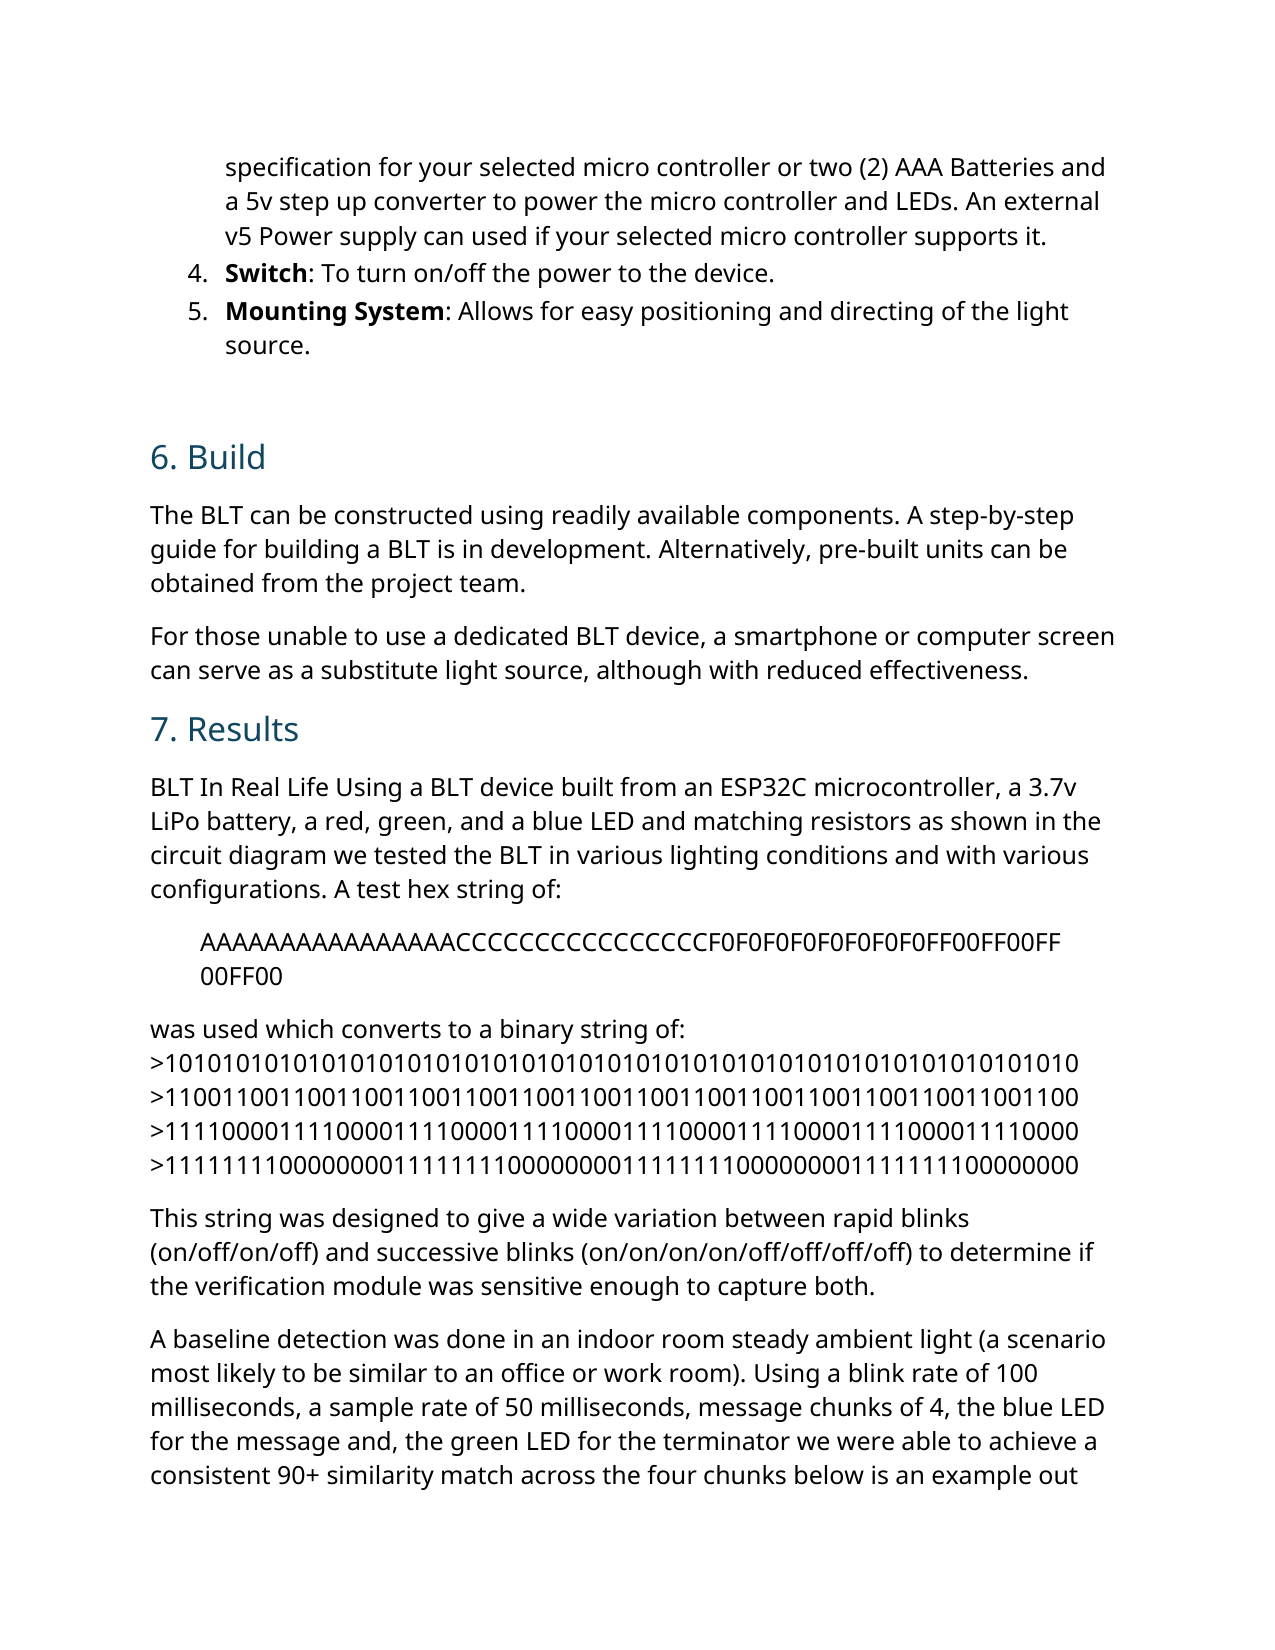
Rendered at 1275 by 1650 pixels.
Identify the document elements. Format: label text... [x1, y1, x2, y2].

text The BLT can be constructed using readily available components. A step-by-step guide for building a BLT is in development. Alternatively, pre-built units can be obtained from the project team. [150, 498, 1125, 600]
text This string was designed to give a wide variation between rapid blinks (on/off/on/off) and successive blinks (on/on/on/on/off/off/off/off) to determine if the verification module was sensitive enough to capture both. [150, 1201, 1125, 1303]
subtitle 7. Results [150, 705, 1125, 751]
list Mounting System: Allows for easy positioning and directing of the light source. [187, 294, 1125, 362]
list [187, 150, 1125, 252]
text BLT In Real Life Using a BLT device built from an ESP32C microcontroller, a 3.7v LiPo battery, a red, green, and a blue LED and matching resistors as shown in the circuit diagram we tested the BLT in various lighting conditions and with various configurations. A test hex string of: [150, 769, 1125, 906]
text For those unable to use a dedicated BLT device, a smartphone or computer screen can serve as a substitute light source, although with reduced effectiveness. [150, 618, 1125, 687]
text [150, 1321, 1125, 1492]
text AAAAAAAAAAAAAAAACCCCCCCCCCCCCCCCF0F0F0F0F0F0F0F0FF00FF00FF00FF00 [200, 924, 1075, 993]
text was used which converts to a binary string of: >1010101010101010101010101010101010101010101010101010101010101010 >1100110011001100110011001100110011001100110011001100110011001100 >1111000011110000111100001111000011110000111100001111000011110000 >1111111100000000111111110000000011111111000000001111111100000000 [150, 1011, 1125, 1182]
subtitle 6. Build [150, 433, 1125, 479]
list Switch: To turn on/off the power to the device. [187, 256, 1125, 290]
